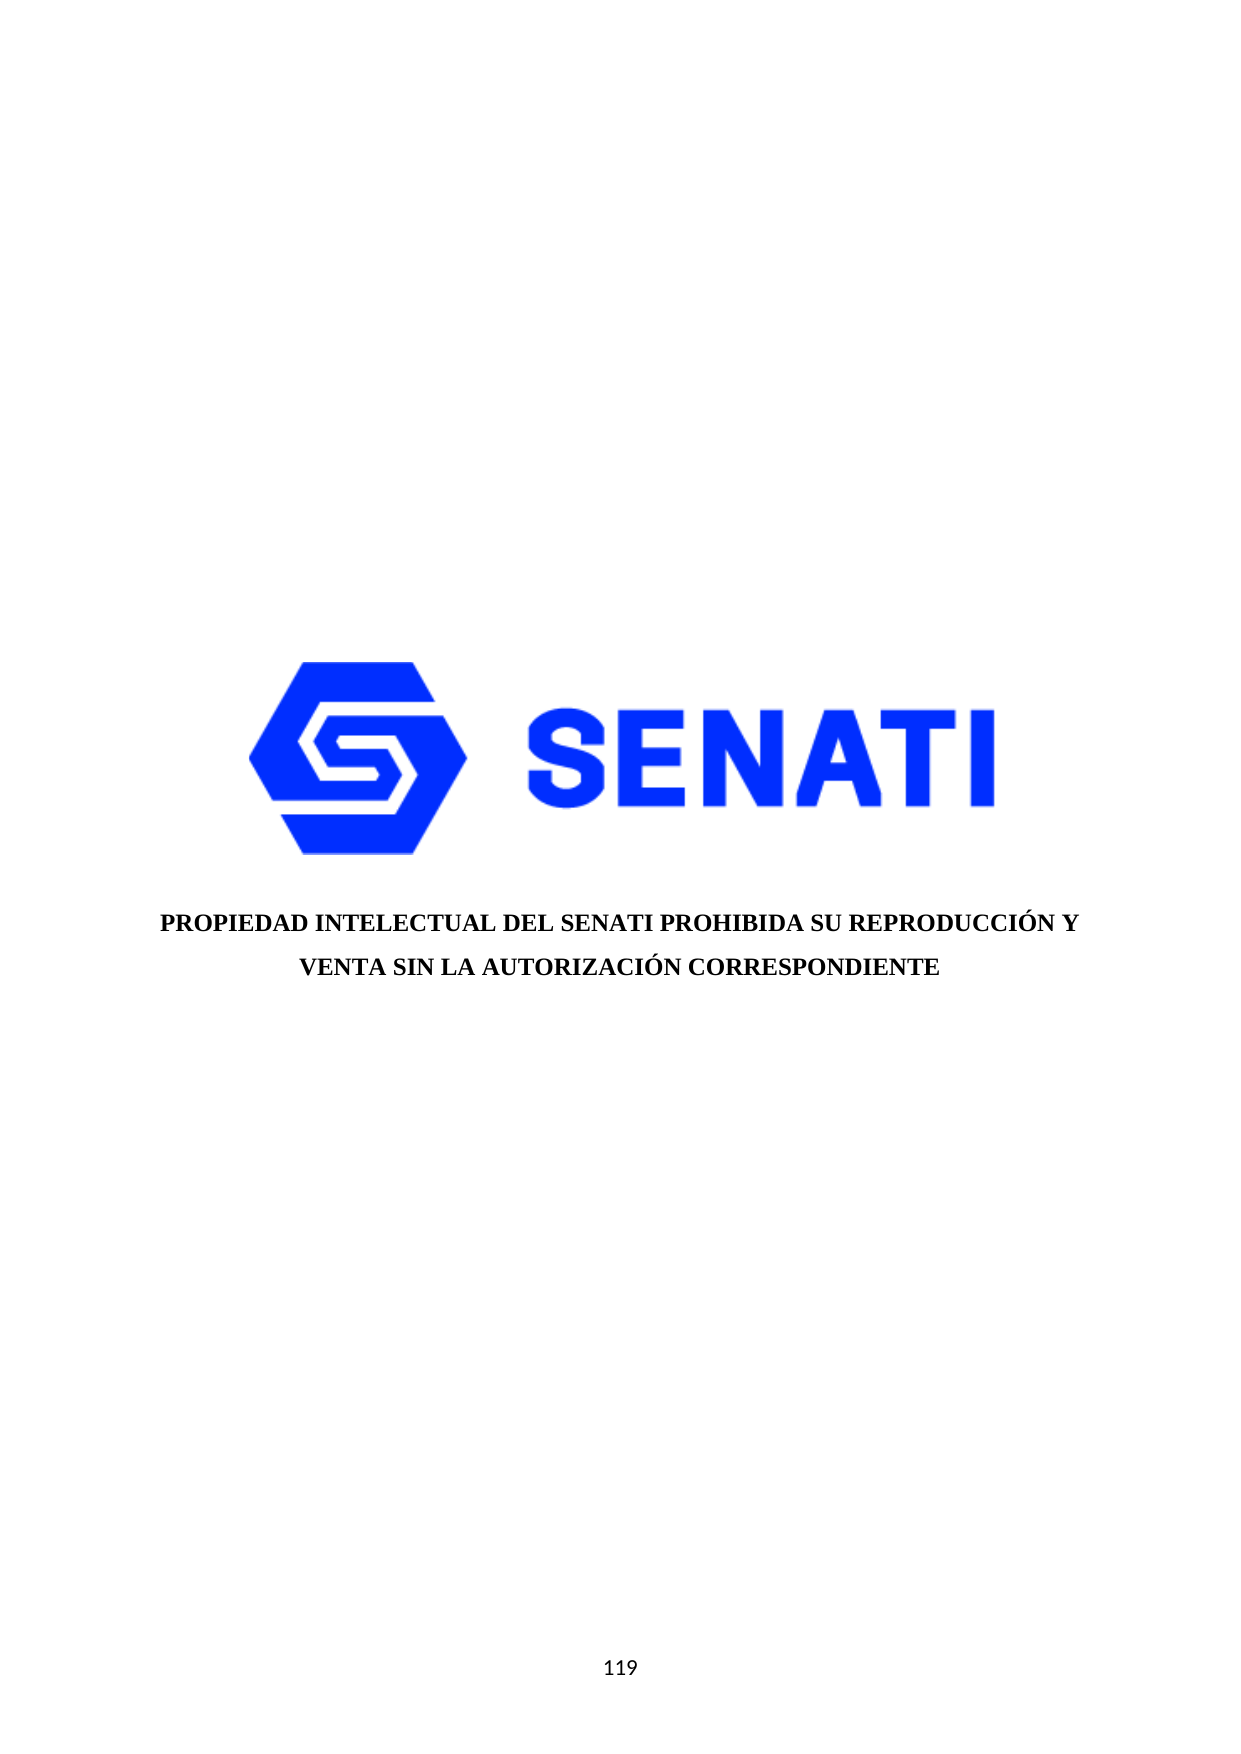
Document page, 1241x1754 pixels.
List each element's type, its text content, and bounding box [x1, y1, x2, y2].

text PROPIEDAD INTELECTUAL DEL SENATI PROHIBIDA SU REPRODUCCIÓN Y VENTA SIN LA AUTORIZACIÓN CORRESPONDIENTE [160, 908, 1082, 980]
picture [248, 662, 995, 855]
